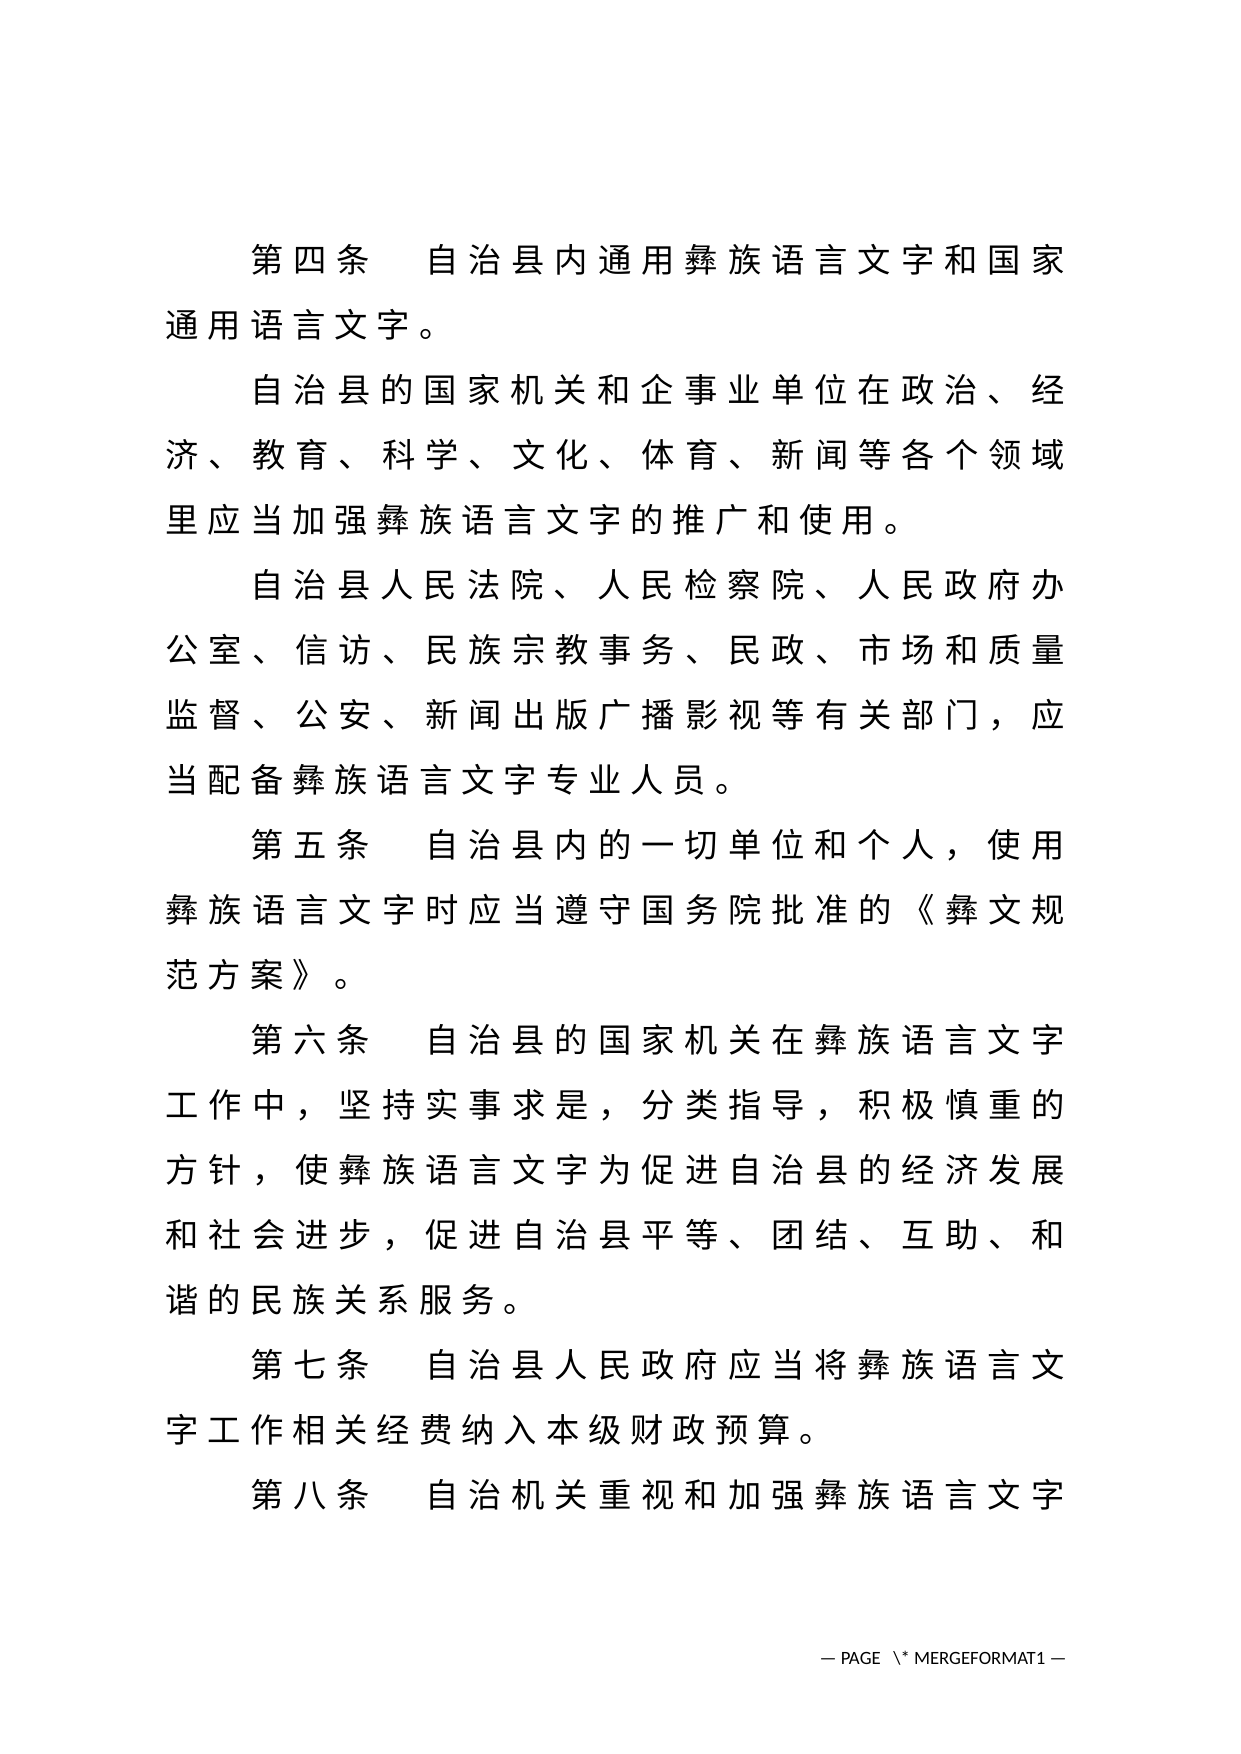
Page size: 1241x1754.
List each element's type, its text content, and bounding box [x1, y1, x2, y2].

text 自治县人民法院、人民检察院、人民政府办公室、信访、民族宗教事务、民政、市场和质量监督、公安、新闻出版广播影视等有关部门，应当配备彝族语言文字专业人员。 [165, 551, 1075, 811]
text 第四条 自治县内通用彝族语言文字和国家通用语言文字。 [165, 226, 1075, 356]
text 第七条 自治县人民政府应当将彝族语言文字工作相关经费纳入本级财政预算。 [165, 1331, 1075, 1461]
text 第五条 自治县内的一切单位和个人，使用彝族语言文字时应当遵守国务院批准的《彝文规范方案》。 [165, 811, 1075, 1006]
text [165, 1461, 1075, 1526]
text 自治县的国家机关和企事业单位在政治、经济、教育、科学、文化、体育、新闻等各个领域里应当加强彝族语言文字的推广和使用。 [165, 356, 1075, 551]
text 第六条 自治县的国家机关在彝族语言文字工作中，坚持实事求是，分类指导，积极慎重的方针，使彝族语言文字为促进自治县的经济发展和社会进步，促进自治县平等、团结、互助、和谐的民族关系服务。 [165, 1006, 1075, 1331]
